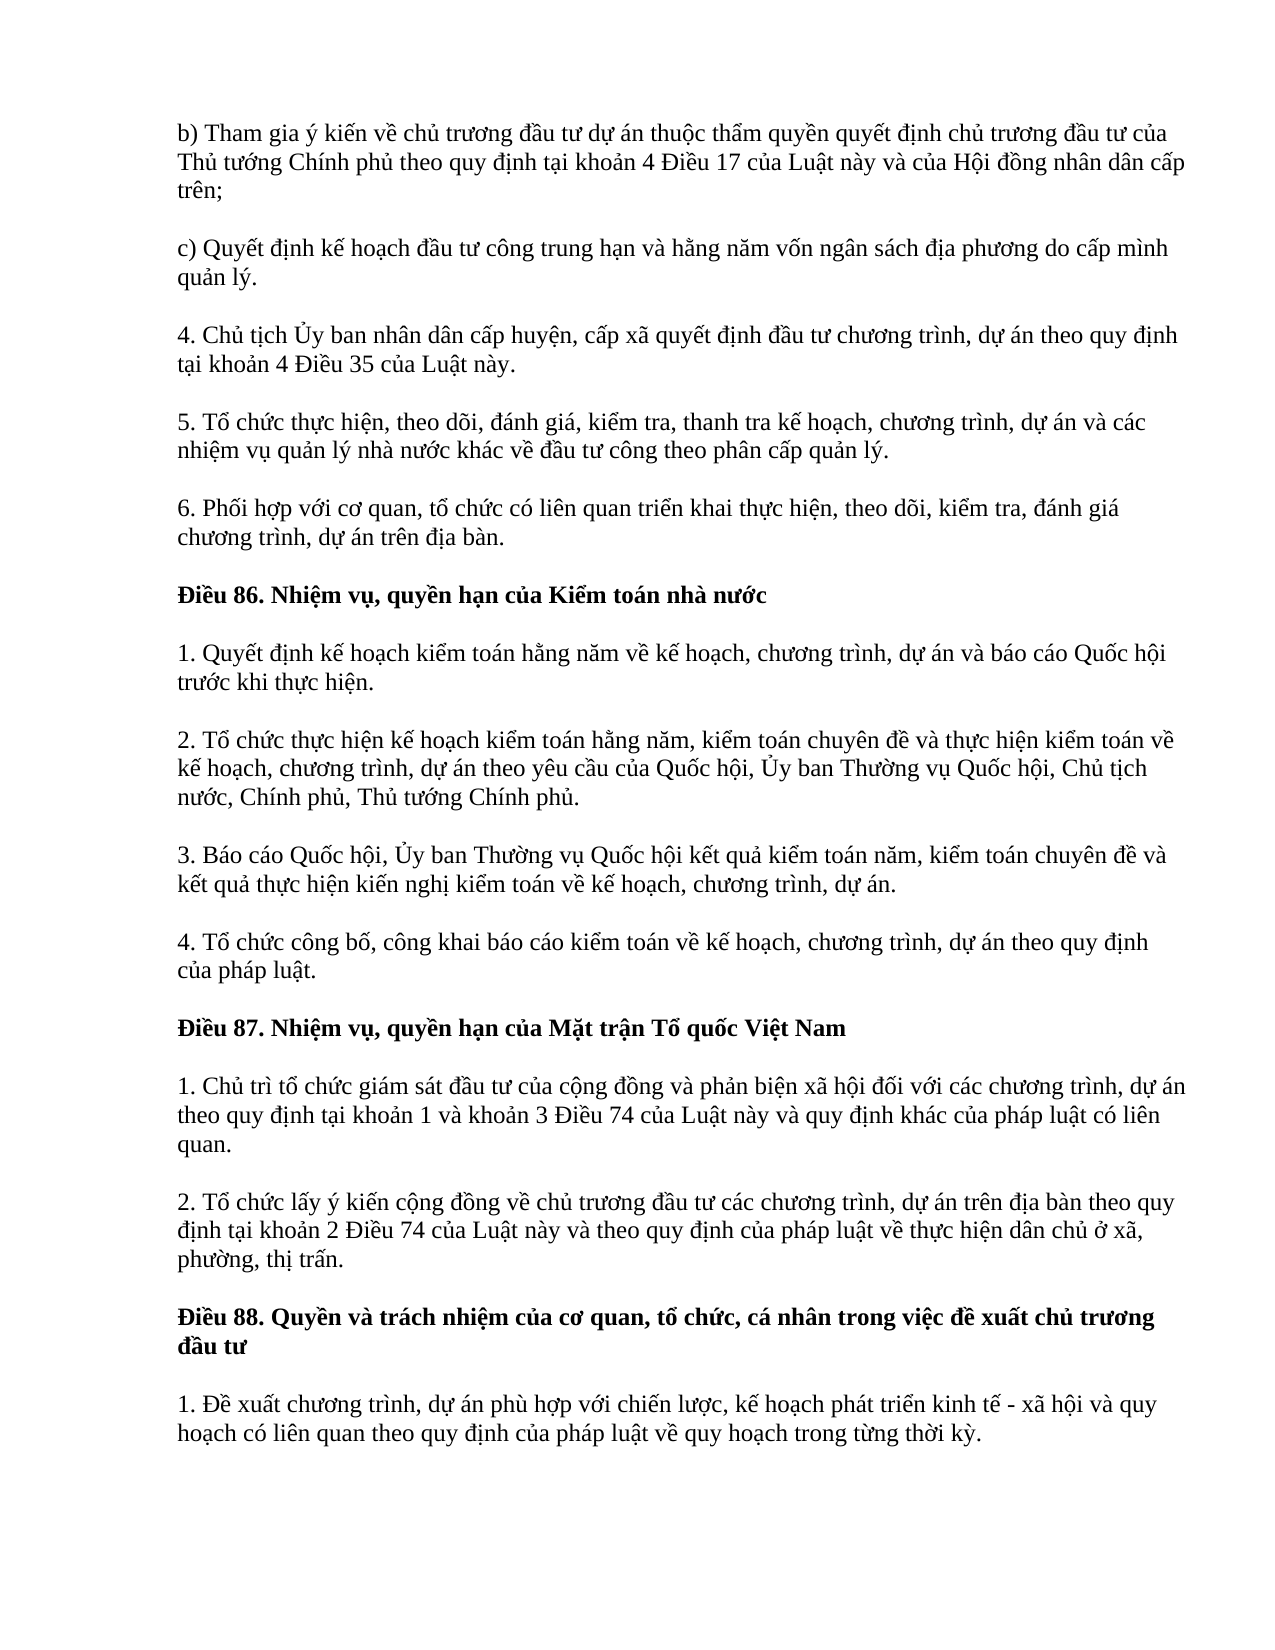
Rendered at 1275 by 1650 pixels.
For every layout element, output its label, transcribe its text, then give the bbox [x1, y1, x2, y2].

text c) Quyết định kế hoạch đầu tư công trung hạn và hằng năm vốn ngân sách địa phương do cấp mình quản lý. [177, 233, 1186, 291]
text 4. Chủ tịch Ủy ban nhân dân cấp huyện, cấp xã quyết định đầu tư chương trình, dự án theo quy định tại khoản 4 Điều 35 của Luật này. [177, 320, 1186, 378]
text 1. Đề xuất chương trình, dự án phù hợp với chiến lược, kế hoạch phát triển kinh tế - xã hội và quy hoạch có liên quan theo quy định của pháp luật về quy hoạch trong từng thời kỳ. [177, 1389, 1186, 1446]
text 2. Tổ chức thực hiện kế hoạch kiểm toán hằng năm, kiểm toán chuyên đề và thực hiện kiểm toán về kế hoạch, chương trình, dự án theo yêu cầu của Quốc hội, Ủy ban Thường vụ Quốc hội, Chủ tịch nước, Chính phủ, Thủ tướng Chính phủ. [177, 725, 1186, 811]
text 5. Tổ chức thực hiện, theo dõi, đánh giá, kiểm tra, thanh tra kế hoạch, chương trình, dự án và các nhiệm vụ quản lý nhà nước khác về đầu tư công theo phân cấp quản lý. [177, 407, 1186, 464]
text Điều 87. Nhiệm vụ, quyền hạn của Mặt trận Tổ quốc Việt Nam [177, 1013, 1186, 1042]
text 1. Chủ trì tổ chức giám sát đầu tư của cộng đồng và phản biện xã hội đối với các chương trình, dự án theo quy định tại khoản 1 và khoản 3 Điều 74 của Luật này và quy định khác của pháp luật có liên quan. [177, 1071, 1186, 1158]
text 6. Phối hợp với cơ quan, tổ chức có liên quan triển khai thực hiện, theo dõi, kiểm tra, đánh giá chương trình, dự án trên địa bàn. [177, 493, 1186, 551]
text 4. Tổ chức công bố, công khai báo cáo kiểm toán về kế hoạch, chương trình, dự án theo quy định của pháp luật. [177, 927, 1186, 984]
text b) Tham gia ý kiến về chủ trương đầu tư dự án thuộc thẩm quyền quyết định chủ trương đầu tư của Thủ tướng Chính phủ theo quy định tại khoản 4 Điều 17 của Luật này và của Hội đồng nhân dân cấp trên; [177, 118, 1186, 204]
text 2. Tổ chức lấy ý kiến cộng đồng về chủ trương đầu tư các chương trình, dự án trên địa bàn theo quy định tại khoản 2 Điều 74 của Luật này và theo quy định của pháp luật về thực hiện dân chủ ở xã, phường, thị trấn. [177, 1187, 1186, 1273]
text 3. Báo cáo Quốc hội, Ủy ban Thường vụ Quốc hội kết quả kiểm toán năm, kiểm toán chuyên đề và kết quả thực hiện kiến nghị kiểm toán về kế hoạch, chương trình, dự án. [177, 840, 1186, 898]
text Điều 86. Nhiệm vụ, quyền hạn của Kiểm toán nhà nước [177, 580, 1186, 609]
text 1. Quyết định kế hoạch kiểm toán hằng năm về kế hoạch, chương trình, dự án và báo cáo Quốc hội trước khi thực hiện. [177, 638, 1186, 696]
text Điều 88. Quyền và trách nhiệm của cơ quan, tổ chức, cá nhân trong việc đề xuất chủ trương đầu tư [177, 1302, 1186, 1360]
